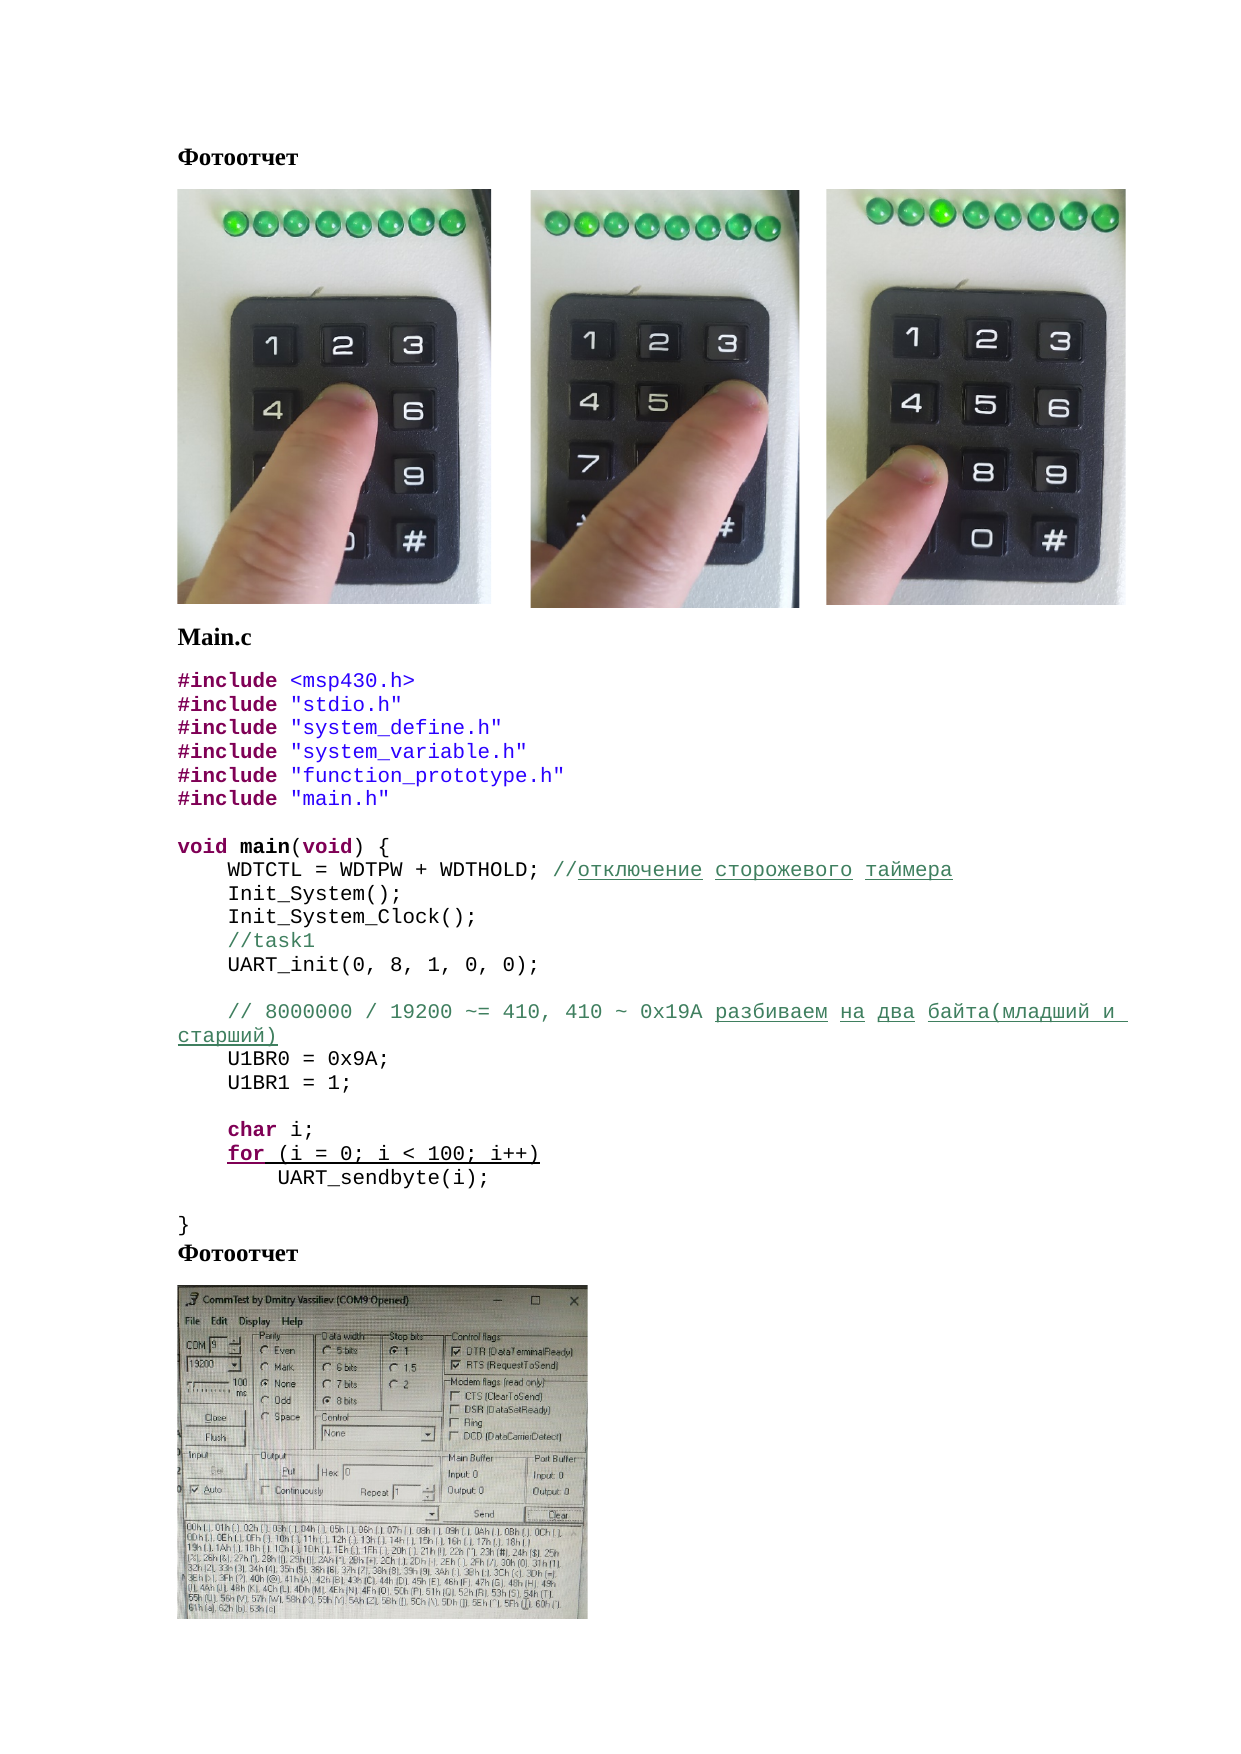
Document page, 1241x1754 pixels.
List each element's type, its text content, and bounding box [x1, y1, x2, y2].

text WDTCTL = WDTPW + WDTHOLD; //отключение сторожевого таймера [177, 859, 1152, 883]
text } [177, 1214, 1152, 1238]
text Init_System(); [177, 883, 1152, 907]
text void main(void) { [177, 836, 1152, 859]
text char i; [177, 1119, 1152, 1143]
text Фотоотчет [177, 1238, 1152, 1266]
text #include "system_define.h" [177, 717, 1152, 741]
text #include "stdio.h" [177, 694, 1152, 717]
text // 8000000 / 19200 ~= 410, 410 ~ 0x19A разбиваем на два байта(младший и старший) [177, 1001, 1152, 1048]
text Init_System_Clock(); [177, 907, 1152, 930]
text //task1 [177, 930, 1152, 954]
picture [177, 1285, 588, 1619]
text #include "system_variable.h" [177, 741, 1152, 765]
text U1BR0 = 0x9A; [177, 1048, 1152, 1072]
picture [177, 189, 492, 604]
text UART_sendbyte(i); [177, 1167, 1152, 1190]
text #include "main.h" [177, 788, 1152, 812]
text Main.c [177, 622, 1152, 651]
text U1BR1 = 1; [177, 1072, 1152, 1096]
text Фотоотчет [177, 142, 1152, 171]
picture [826, 189, 1126, 605]
text for (i = 0; i < 100; i++) [177, 1143, 1152, 1167]
text UART_init(0, 8, 1, 0, 0); [177, 954, 1152, 977]
text #include <msp430.h> [177, 670, 1152, 694]
picture [530, 190, 800, 608]
text #include "function_prototype.h" [177, 765, 1152, 788]
